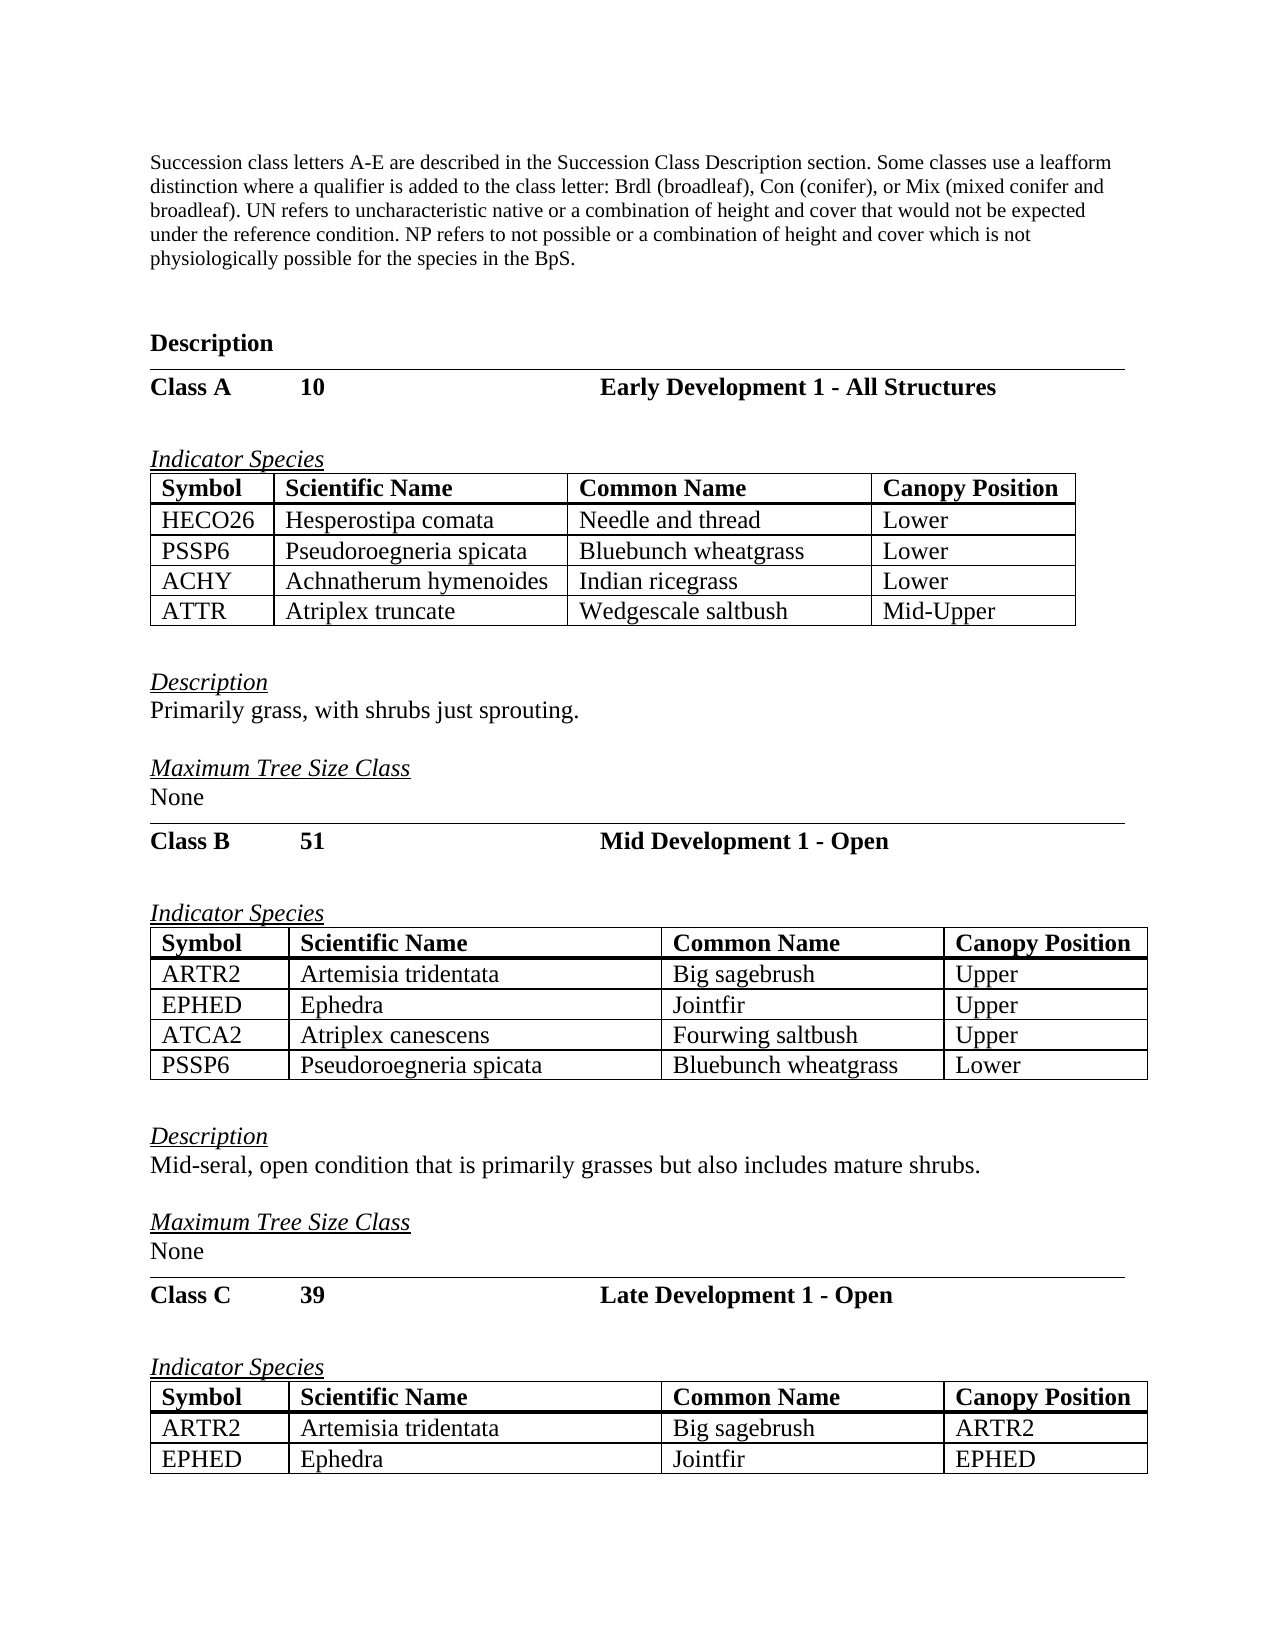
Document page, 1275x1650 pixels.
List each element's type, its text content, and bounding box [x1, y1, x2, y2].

table_cell Wedgescale saltbush [568, 596, 871, 625]
text Class C 39 Late Development 1 - Open [150, 1278, 1125, 1309]
table_cell Mid-Upper [872, 596, 1075, 625]
table_cell Indian ricegrass [568, 566, 871, 595]
table_header Common Name [568, 474, 871, 502]
table_cell Bluebunch wheatgrass [568, 536, 871, 564]
text Primarily grass, with shrubs just sprouting. [150, 696, 1125, 724]
table_cell EPHED [151, 1444, 288, 1473]
table_cell ARTR2 [151, 1414, 288, 1442]
table_cell EPHED [151, 990, 288, 1018]
table_cell Fourwing saltbush [662, 1020, 943, 1049]
table_cell Big sagebrush [662, 1414, 943, 1442]
table_cell ATTR [151, 596, 273, 625]
table_cell Atriplex truncate [275, 596, 567, 625]
table_header Symbol [151, 1382, 288, 1410]
table_cell Artemisia tridentata [290, 960, 661, 988]
table_cell Lower [872, 536, 1075, 564]
table_cell Lower [872, 505, 1075, 534]
table_cell Upper [945, 1020, 1147, 1049]
table_cell Pseudoroegneria spicata [290, 1051, 661, 1079]
table_cell HECO26 [151, 505, 273, 534]
text Class A 10 Early Development 1 - All Structures [150, 370, 1125, 401]
table_cell Jointfir [662, 1444, 943, 1473]
text Class B 51 Mid Development 1 - Open [150, 824, 1125, 855]
table_cell Artemisia tridentata [290, 1414, 661, 1442]
table_cell Lower [945, 1051, 1147, 1079]
table_header Scientific Name [290, 928, 661, 956]
table_header Scientific Name [290, 1382, 661, 1410]
table_cell Atriplex canescens [290, 1020, 661, 1049]
table_header Scientific Name [275, 474, 567, 502]
table_cell ACHY [151, 566, 273, 595]
table_cell Pseudoroegneria spicata [275, 536, 567, 564]
table_cell Ephedra [290, 990, 661, 1018]
table_cell Jointfir [662, 990, 943, 1018]
text Succession class letters A-E are described in the Succession Class Description section. Some classes use a leafform distinction where a qualifier is added to the class letter: Brdl (broadleaf), Con (conifer), or Mix (mixed conifer and broadleaf). UN refers to uncharacteristic native or a combination of height and cover that would not be expected under the reference condition. NP refers to not possible or a combination of height and cover which is not physiologically possible for the species in the BpS. [150, 150, 1125, 270]
table_header Canopy Position [945, 1382, 1147, 1410]
table_cell Bluebunch wheatgrass [662, 1051, 943, 1079]
text Indicator Species [150, 898, 1125, 927]
text Maximum Tree Size ClassNone [150, 753, 1125, 811]
table_header Canopy Position [872, 474, 1075, 502]
table_cell Big sagebrush [662, 960, 943, 988]
table_cell EPHED [945, 1444, 1147, 1473]
text Maximum Tree Size ClassNone [150, 1207, 1125, 1265]
table_cell Hesperostipa comata [275, 505, 567, 534]
table_header Symbol [151, 928, 288, 956]
text Indicator Species [150, 444, 1125, 473]
table_header Common Name [662, 1382, 943, 1410]
table_cell Ephedra [290, 1444, 661, 1473]
text Mid-seral, open condition that is primarily grasses but also includes mature shrubs. [150, 1150, 1125, 1178]
text Description [150, 328, 1125, 357]
table_cell Lower [872, 566, 1075, 595]
text Description [150, 667, 1125, 696]
table_cell ARTR2 [945, 1414, 1147, 1442]
table_cell Needle and thread [568, 505, 871, 534]
table_cell PSSP6 [151, 536, 273, 564]
table_cell Achnatherum hymenoides [275, 566, 567, 595]
text Description [150, 1121, 1125, 1150]
table_cell PSSP6 [151, 1051, 288, 1079]
table_cell ATCA2 [151, 1020, 288, 1049]
table_header Canopy Position [945, 928, 1147, 956]
text Indicator Species [150, 1352, 1125, 1381]
table_cell Upper [945, 990, 1147, 1018]
table_header Symbol [151, 474, 273, 502]
table_cell ARTR2 [151, 960, 288, 988]
table_header Common Name [662, 928, 943, 956]
table_cell Upper [945, 960, 1147, 988]
